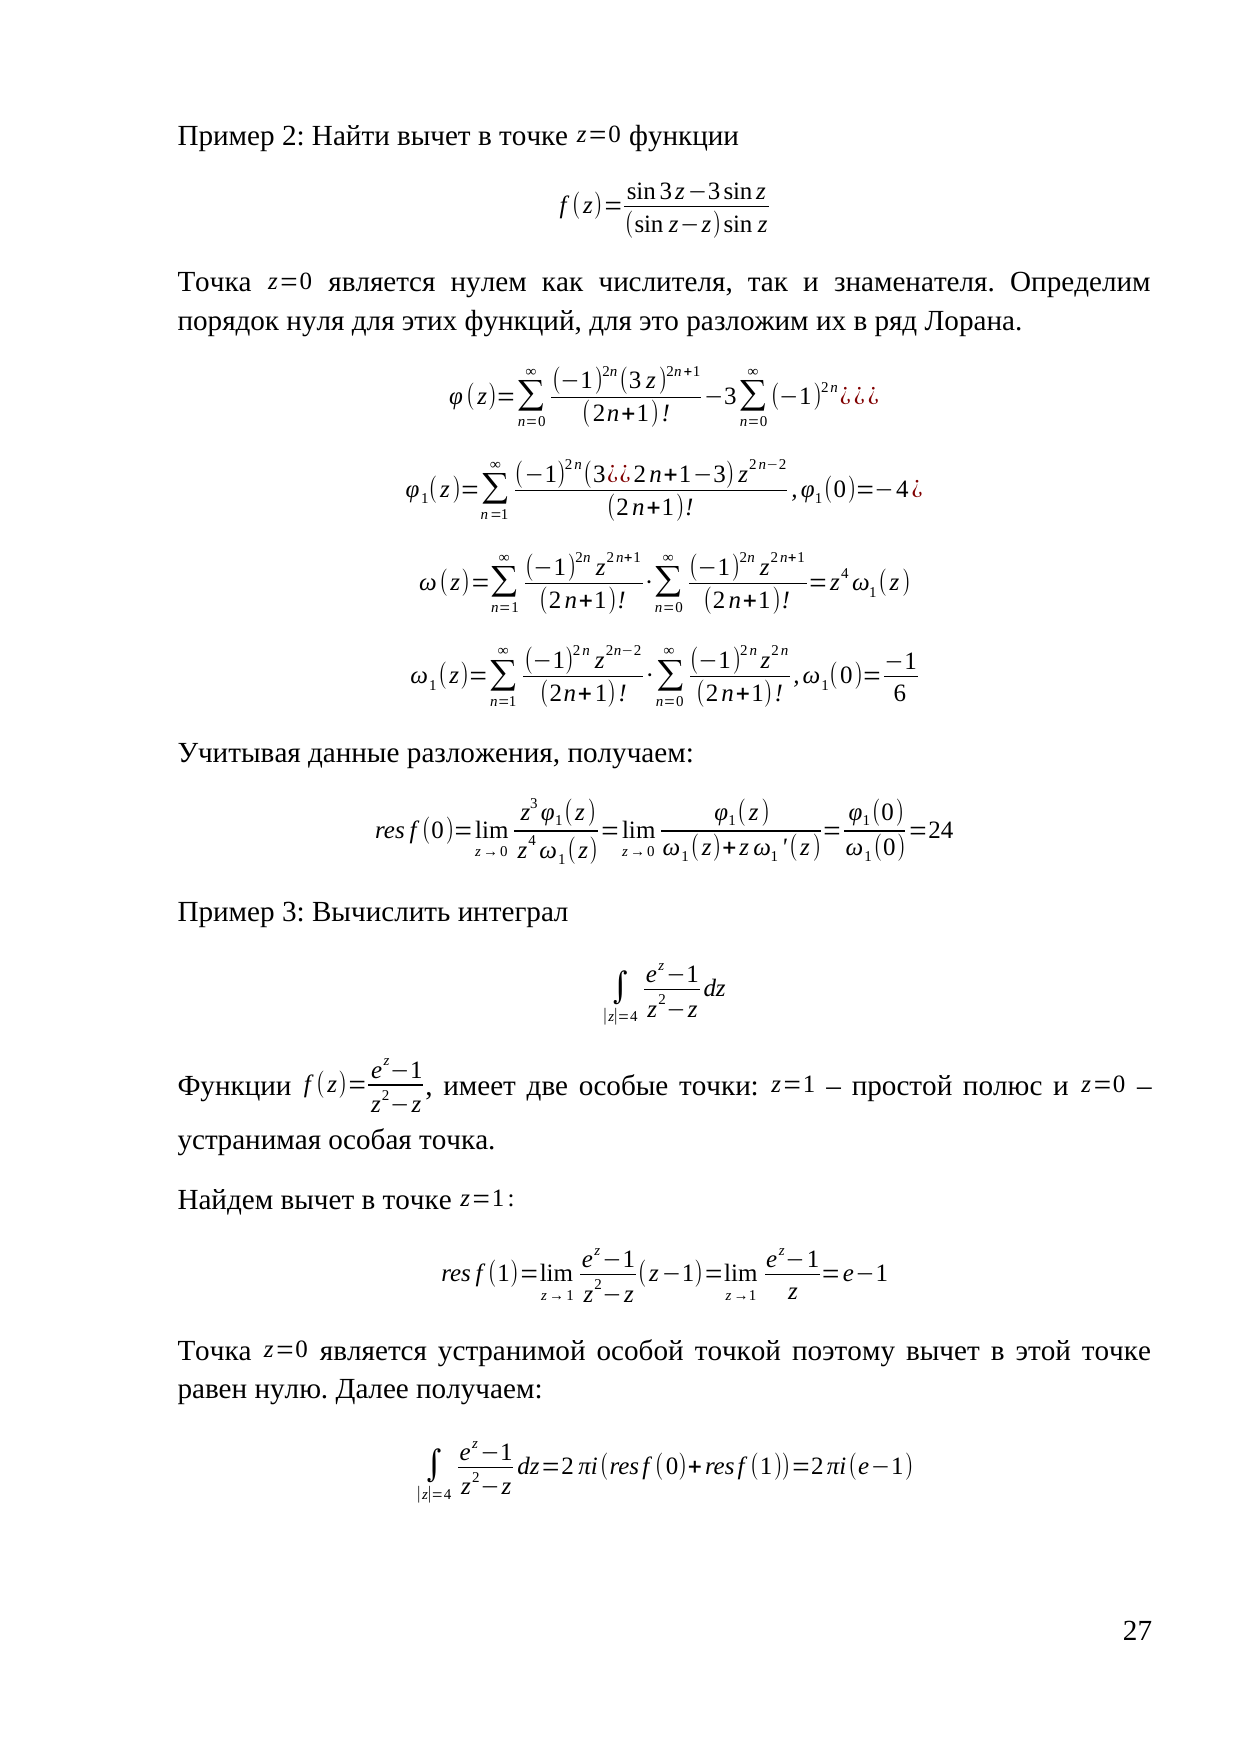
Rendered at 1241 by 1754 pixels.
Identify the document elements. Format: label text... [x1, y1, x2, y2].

text Учитывая данные разложения, получаем: [177, 735, 1152, 768]
text Пример 3: Вычислить интеграл [177, 894, 1152, 927]
text Точка является нулем как числителя, так и знаменателя. Определим порядок нуля для этих функций, для это разложим их в ряд Лорана. [177, 264, 1152, 337]
text Функции , имеет две особые точки: – простой полюс и – устранимая особая точка. [177, 1051, 1152, 1156]
text Найдем вычет в точке [177, 1182, 1152, 1215]
text Точка является устранимой особой точкой поэтому вычет в этой точке равен нулю. Далее получаем: [177, 1333, 1152, 1405]
text Пример 2: Найти вычет в точке функции [177, 118, 1152, 152]
